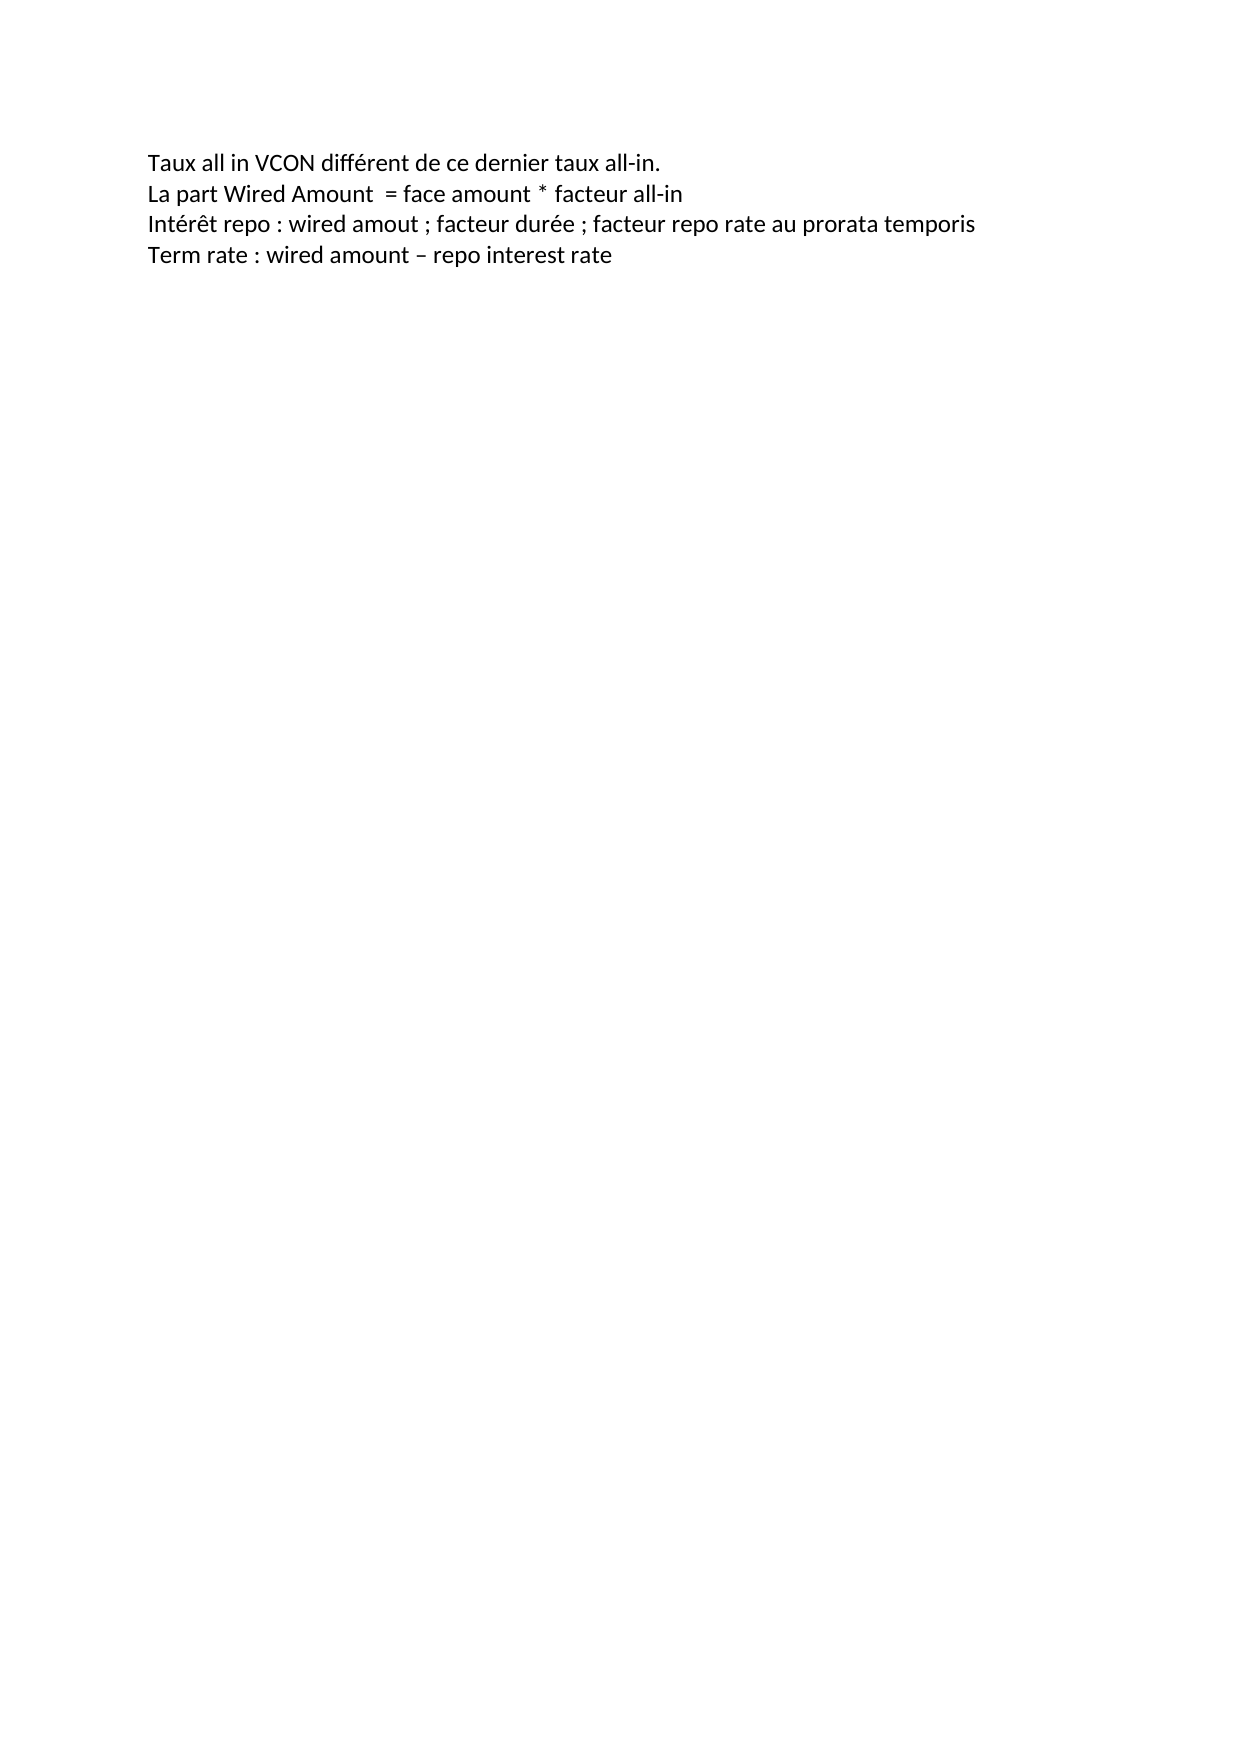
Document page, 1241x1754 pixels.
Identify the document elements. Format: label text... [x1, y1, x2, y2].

text La part Wired Amount = face amount * facteur all-in [148, 178, 1093, 209]
text Intérêt repo : wired amout ; facteur durée ; facteur repo rate au prorata temporis [148, 209, 1093, 239]
text Term rate : wired amount – repo interest rate [148, 239, 1093, 270]
text Taux all in VCON différent de ce dernier taux all-in. [148, 148, 1093, 178]
